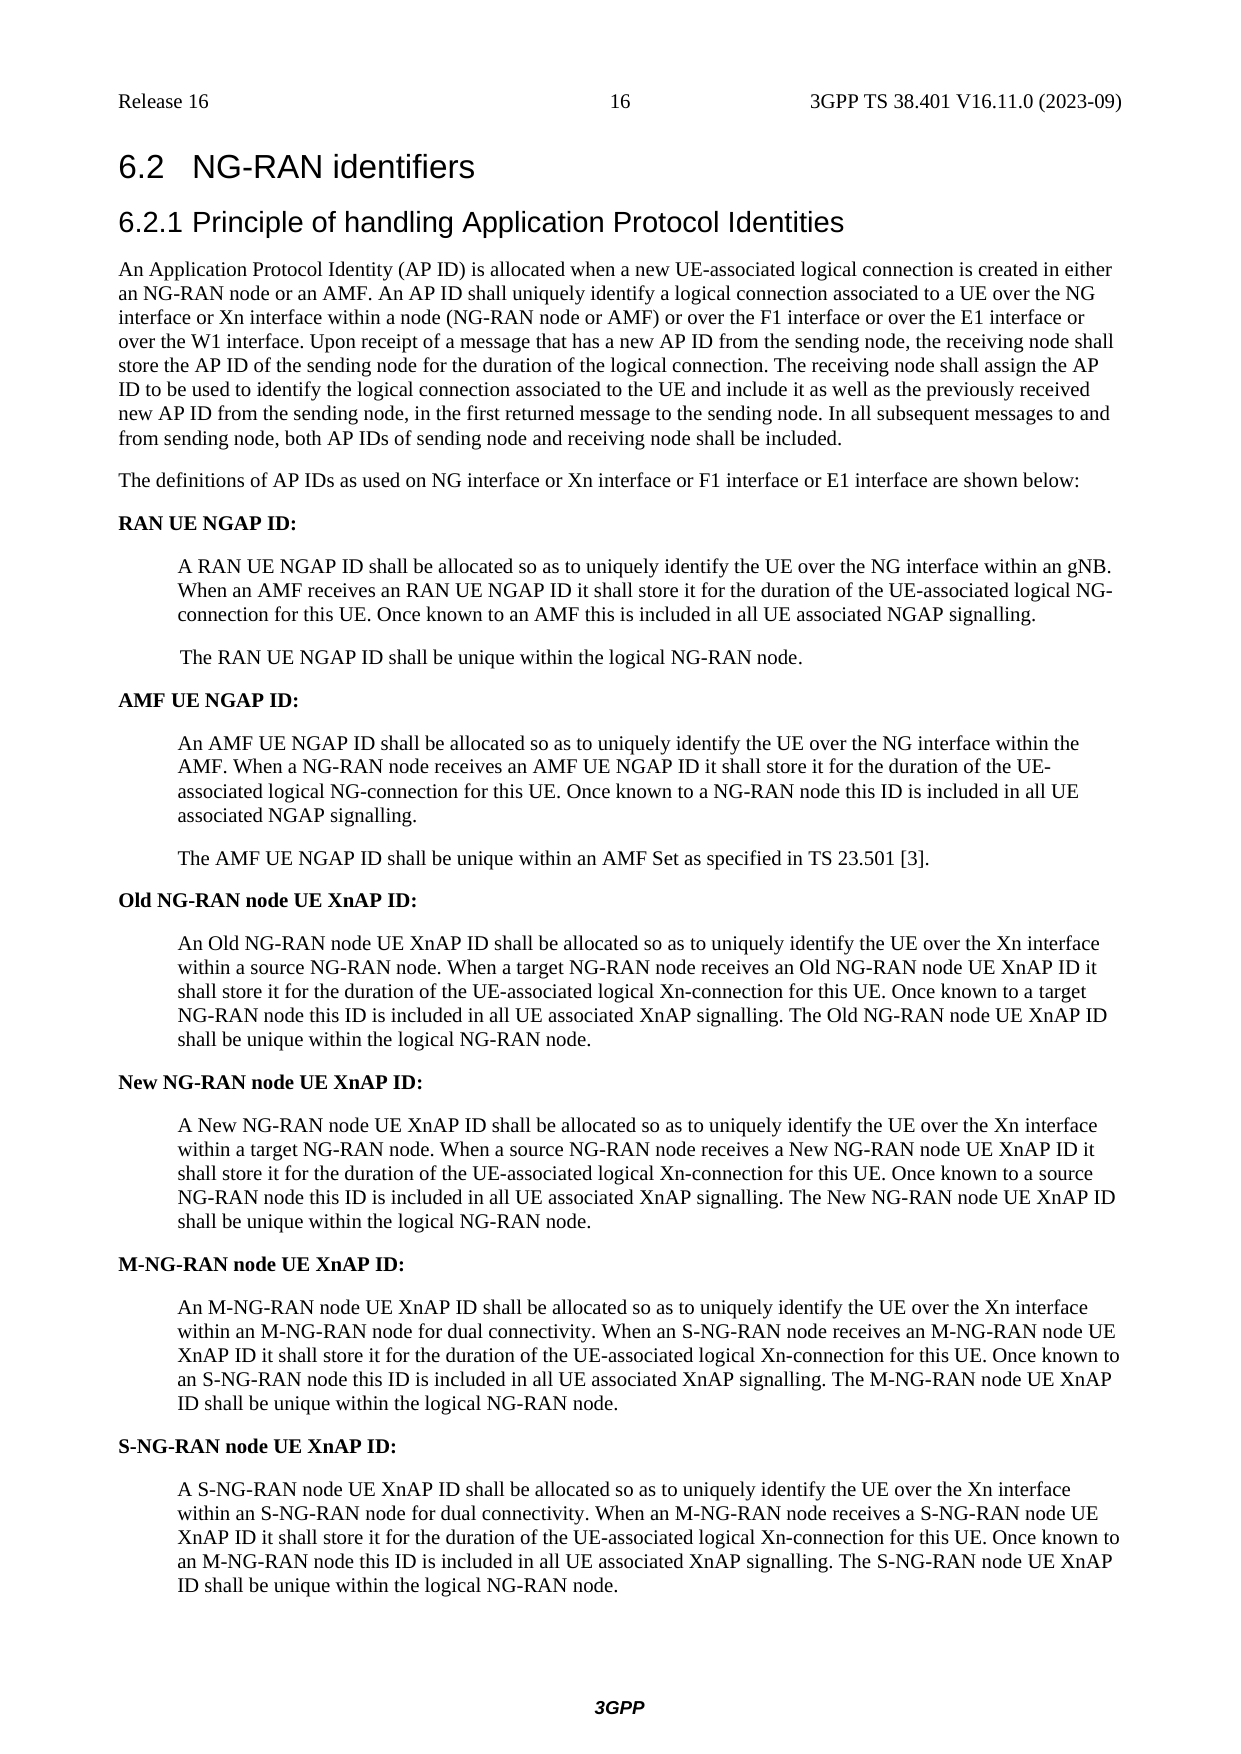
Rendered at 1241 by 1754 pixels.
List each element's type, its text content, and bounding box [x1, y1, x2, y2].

text A RAN UE NGAP ID shall be allocated so as to uniquely identify the UE over the NG interface within an gNB. When an AMF receives an RAN UE NGAP ID it shall store it for the duration of the UE-associated logical NG-connection for this UE. Once known to an AMF this is included in all UE associated NGAP signalling. [148, 554, 1122, 626]
text The RAN UE NGAP ID shall be unique within the logical NG-RAN node. [168, 645, 1122, 669]
text S-NG-RAN node UE XnAP ID: [118, 1434, 1122, 1458]
text An Application Protocol Identity (AP ID) is allocated when a new UE-associated logical connection is created in either an NG-RAN node or an AMF. An AP ID shall uniquely identify a logical connection associated to a UE over the NG interface or Xn interface within a node (NG-RAN node or AMF) or over the F1 interface or over the E1 interface or over the W1 interface. Upon receipt of a message that has a new AP ID from the sending node, the receiving node shall store the AP ID of the sending node for the duration of the logical connection. The receiving node shall assign the AP ID to be used to identify the logical connection associated to the UE and include it as well as the previously received new AP ID from the sending node, in the first returned message to the sending node. In all subsequent messages to and from sending node, both AP IDs of sending node and receiving node shall be included. [118, 257, 1122, 449]
text A S-NG-RAN node UE XnAP ID shall be allocated so as to uniquely identify the UE over the Xn interface within an S-NG-RAN node for dual connectivity. When an M-NG-RAN node receives a S-NG-RAN node UE XnAP ID it shall store it for the duration of the UE-associated logical Xn-connection for this UE. Once known to an M-NG-RAN node this ID is included in all UE associated XnAP signalling. The S-NG-RAN node UE XnAP ID shall be unique within the logical NG-RAN node. [148, 1477, 1122, 1597]
text New NG-RAN node UE XnAP ID: [118, 1070, 1122, 1094]
text An Old NG-RAN node UE XnAP ID shall be allocated so as to uniquely identify the UE over the Xn interface within a source NG-RAN node. When a target NG-RAN node receives an Old NG-RAN node UE XnAP ID it shall store it for the duration of the UE-associated logical Xn-connection for this UE. Once known to a target NG-RAN node this ID is included in all UE associated XnAP signalling. The Old NG-RAN node UE XnAP ID shall be unique within the logical NG-RAN node. [148, 931, 1122, 1051]
text A New NG-RAN node UE XnAP ID shall be allocated so as to uniquely identify the UE over the Xn interface within a target NG-RAN node. When a source NG-RAN node receives a New NG-RAN node UE XnAP ID it shall store it for the duration of the UE-associated logical Xn-connection for this UE. Once known to a source NG-RAN node this ID is included in all UE associated XnAP signalling. The New NG-RAN node UE XnAP ID shall be unique within the logical NG-RAN node. [148, 1113, 1122, 1233]
text Old NG-RAN node UE XnAP ID: [118, 888, 1122, 912]
subtitle 6.2 NG-RAN identifiers [118, 147, 1122, 186]
text An M-NG-RAN node UE XnAP ID shall be allocated so as to uniquely identify the UE over the Xn interface within an M-NG-RAN node for dual connectivity. When an S-NG-RAN node receives an M-NG-RAN node UE XnAP ID it shall store it for the duration of the UE-associated logical Xn-connection for this UE. Once known to an S-NG-RAN node this ID is included in all UE associated XnAP signalling. The M-NG-RAN node UE XnAP ID shall be unique within the logical NG-RAN node. [148, 1295, 1122, 1415]
text The AMF UE NGAP ID shall be unique within an AMF Set as specified in TS 23.501 [3]. [177, 845, 1122, 869]
text The definitions of AP IDs as used on NG interface or Xn interface or F1 interface or E1 interface are shown below: [118, 468, 1122, 492]
subtitle 6.2.1 Principle of handling Application Protocol Identities [118, 205, 1122, 238]
text AMF UE NGAP ID: [118, 688, 1122, 712]
text RAN UE NGAP ID: [118, 511, 1122, 535]
text An AMF UE NGAP ID shall be allocated so as to uniquely identify the UE over the NG interface within the AMF. When a NG-RAN node receives an AMF UE NGAP ID it shall store it for the duration of the UE-associated logical NG-connection for this UE. Once known to a NG-RAN node this ID is included in all UE associated NGAP signalling. [148, 730, 1122, 827]
text M-NG-RAN node UE XnAP ID: [118, 1252, 1122, 1276]
